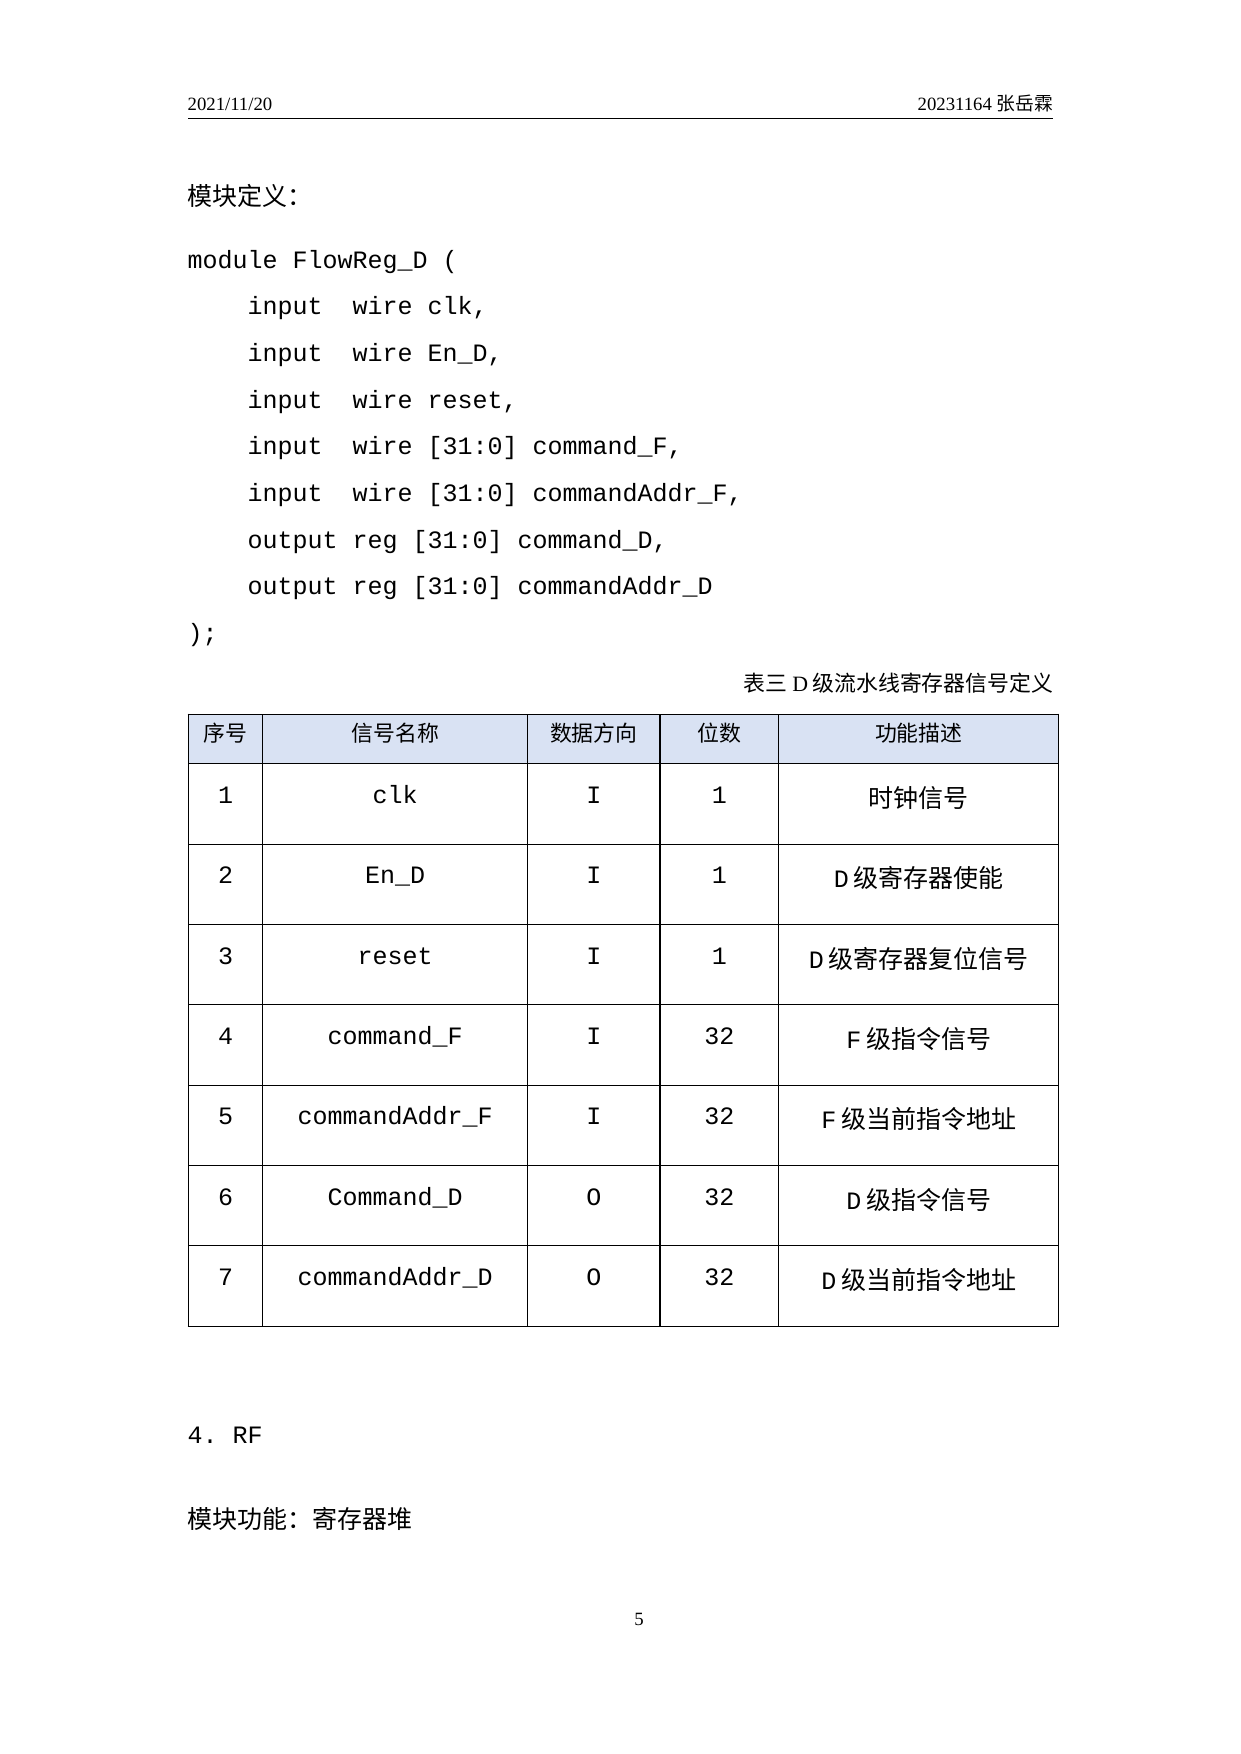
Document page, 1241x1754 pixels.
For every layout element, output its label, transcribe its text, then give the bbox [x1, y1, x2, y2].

table_cell En_D [263, 845, 527, 924]
table_header 功能描述 [779, 715, 1058, 763]
table_cell O [528, 1246, 659, 1326]
table_cell 1 [661, 845, 778, 924]
table_cell I [528, 925, 659, 1004]
table_header 数据方向 [528, 715, 659, 763]
text output reg [31:0] command_D, [187, 525, 1053, 558]
table_cell D级指令信号 [779, 1166, 1058, 1245]
table_cell 6 [189, 1166, 262, 1245]
text input wire [31:0] commandAddr_F, [187, 478, 1053, 511]
table_cell 32 [661, 1246, 778, 1326]
table_cell D级寄存器使能 [779, 845, 1058, 924]
table_cell F级指令信号 [779, 1005, 1058, 1084]
table_header 序号 [189, 715, 262, 763]
text module FlowReg_D ( [187, 245, 1053, 278]
text 模块功能：寄存器堆 [187, 1485, 1053, 1550]
table_cell commandAddr_D [263, 1246, 527, 1326]
table_cell 2 [189, 845, 262, 924]
text output reg [31:0] commandAddr_D [187, 572, 1053, 604]
table_cell 5 [189, 1086, 262, 1165]
table_header 信号名称 [263, 715, 527, 763]
text input wire En_D, [187, 338, 1053, 371]
text 模块定义： [187, 162, 1053, 227]
table_cell command_F [263, 1005, 527, 1084]
table_cell 32 [661, 1166, 778, 1245]
table_cell I [528, 764, 659, 844]
table_cell Command_D [263, 1166, 527, 1245]
table_cell D级寄存器复位信号 [779, 925, 1058, 1004]
table_cell 4 [189, 1005, 262, 1084]
text input wire [31:0] command_F, [187, 432, 1053, 464]
table_cell 1 [661, 925, 778, 1004]
subtitle 4. RF [187, 1420, 1053, 1453]
table_cell clk [263, 764, 527, 844]
table_cell F级当前指令地址 [779, 1086, 1058, 1165]
table_cell 32 [661, 1005, 778, 1084]
table_cell 1 [661, 764, 778, 844]
table_cell I [528, 845, 659, 924]
table_cell 1 [189, 764, 262, 844]
text 表三 D级流水线寄存器信号定义 [187, 665, 1053, 698]
text input wire reset, [187, 385, 1053, 418]
table_header 位数 [661, 715, 778, 763]
table_cell D级当前指令地址 [779, 1246, 1058, 1326]
text ); [187, 618, 1053, 651]
table_cell 3 [189, 925, 262, 1004]
table_cell 32 [661, 1086, 778, 1165]
table_cell I [528, 1005, 659, 1084]
text input wire clk, [187, 292, 1053, 324]
table_cell commandAddr_F [263, 1086, 527, 1165]
table_cell I [528, 1086, 659, 1165]
table_cell 时钟信号 [779, 764, 1058, 844]
table_cell O [528, 1166, 659, 1245]
table_cell 7 [189, 1246, 262, 1326]
table_cell reset [263, 925, 527, 1004]
